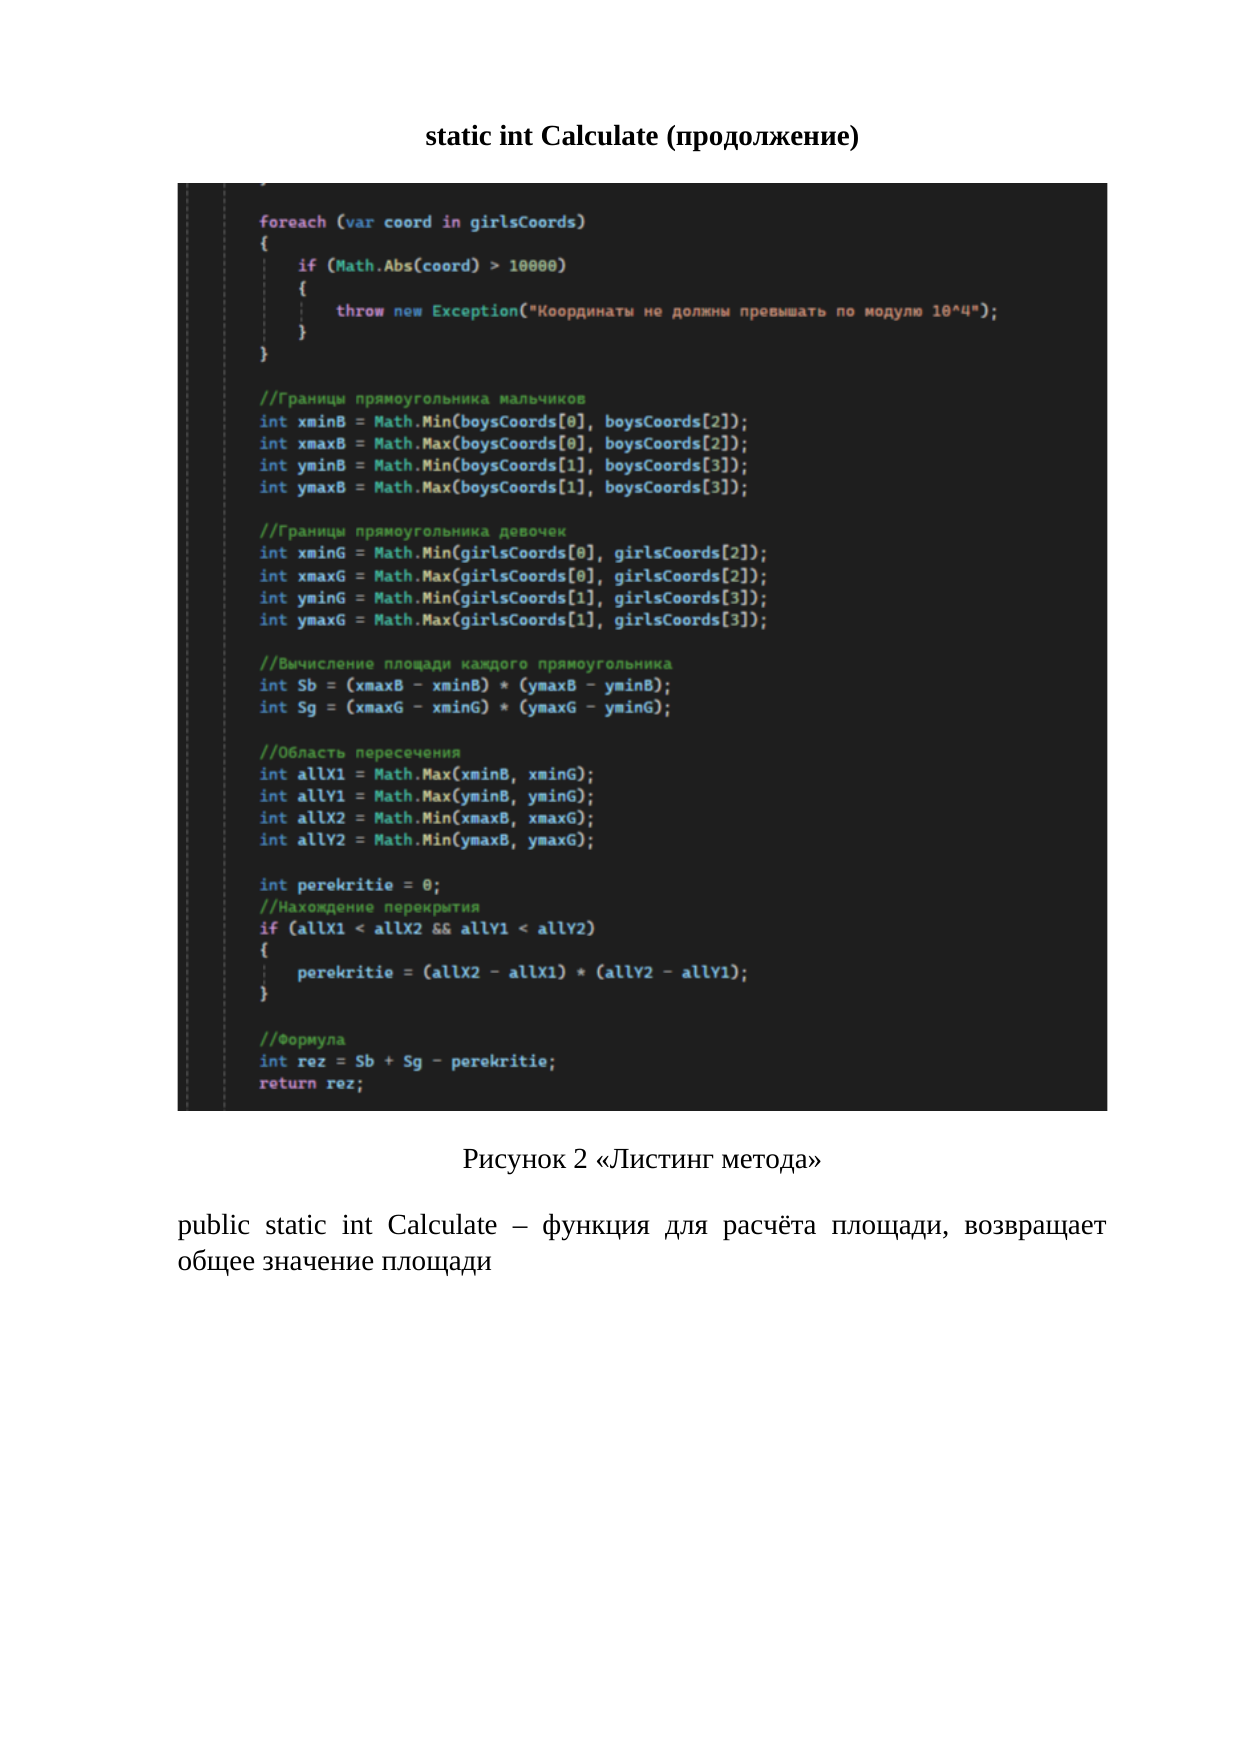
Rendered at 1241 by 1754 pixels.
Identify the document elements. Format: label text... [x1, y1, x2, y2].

text public static int Calculate – функция для расчёта площади, возвращает общее значение площади [177, 1207, 1107, 1277]
picture [177, 183, 1108, 1111]
text Рисунок 2 «Листинг метода» [177, 1142, 1107, 1175]
text static int Calculate (продолжение) [177, 118, 1107, 152]
